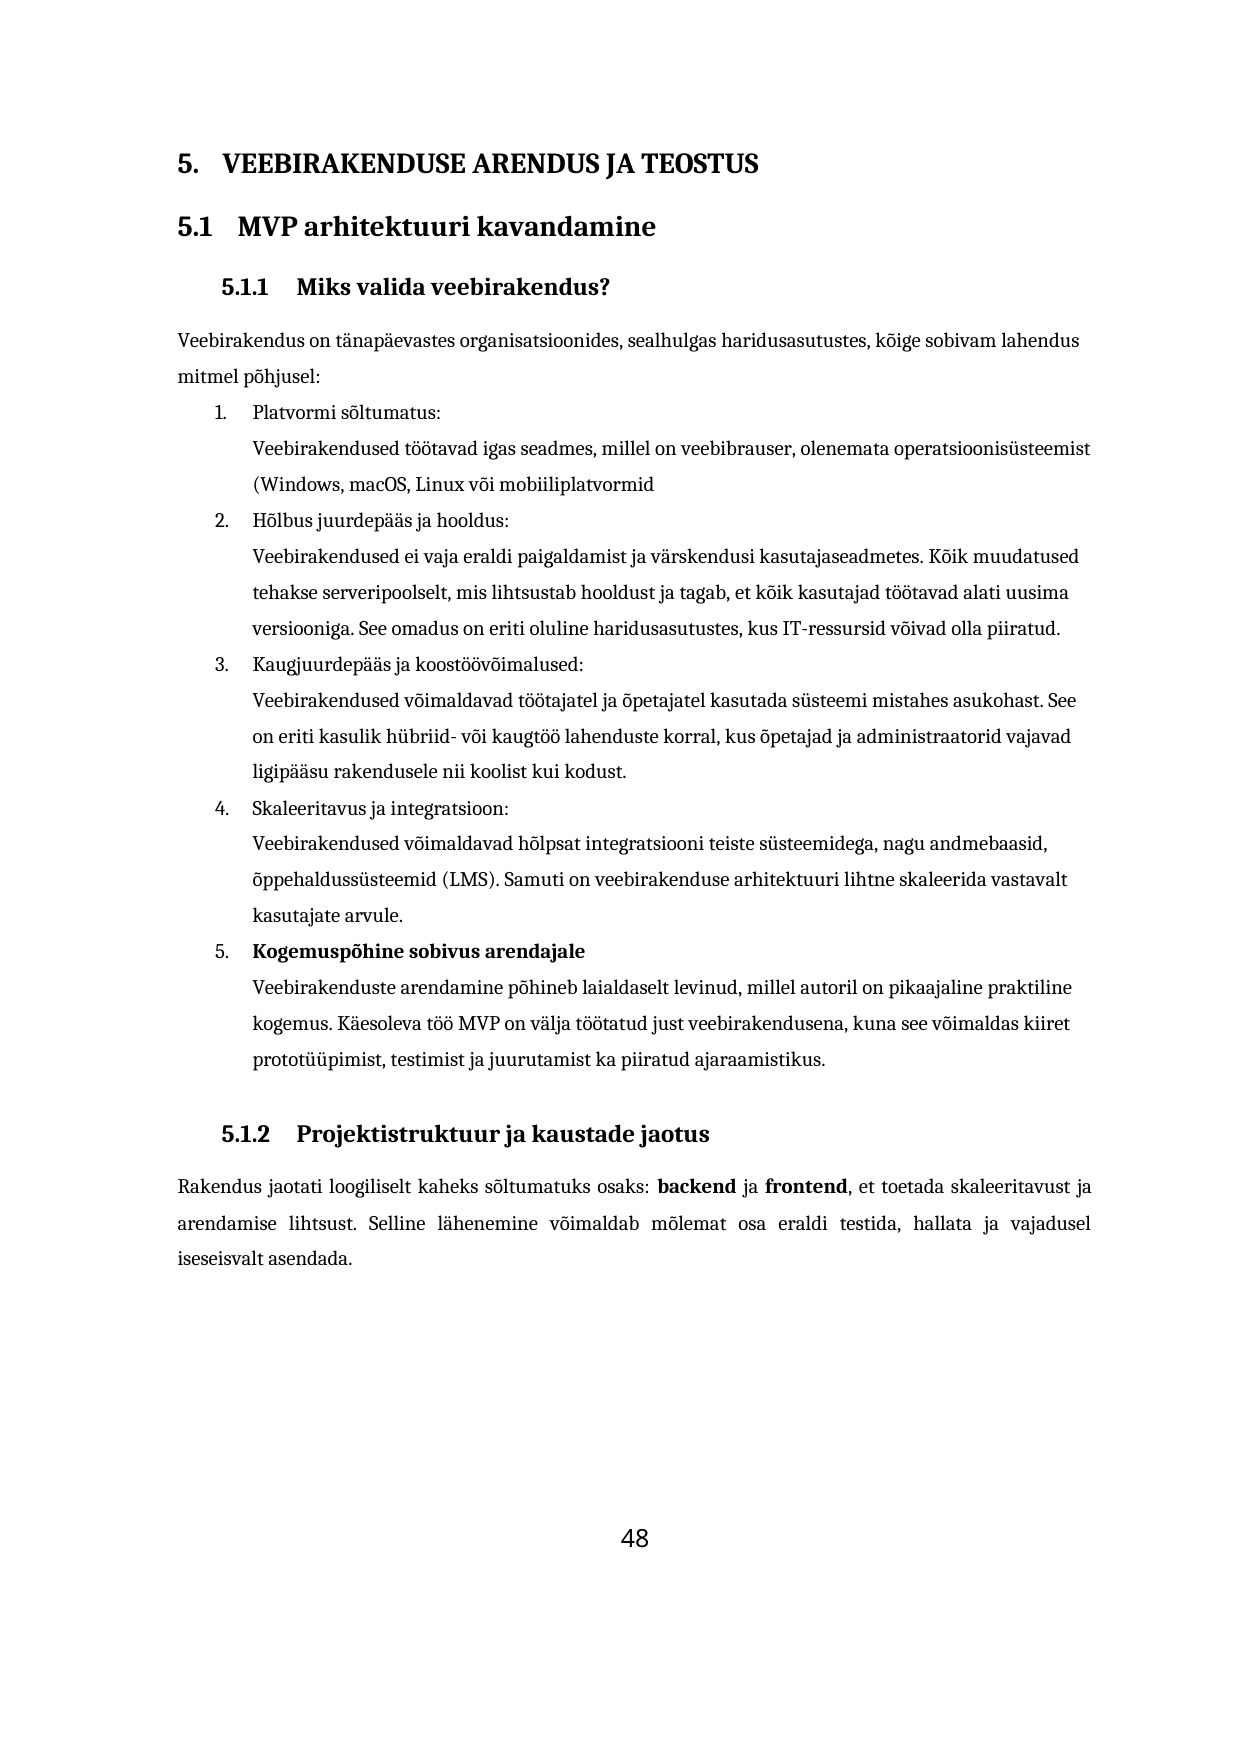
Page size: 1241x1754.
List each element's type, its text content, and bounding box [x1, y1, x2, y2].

subtitle MVP arhitektuuri kavandamine [177, 211, 1092, 244]
list Platvormi sõltumatus: Veebirakendused töötavad igas seadmes, millel on veebibrauser, olenemata operatsioonisüsteemist (Windows, macOS, Linux või mobiiliplatvormid [215, 401, 1092, 497]
subtitle Miks valida veebirakendus? [221, 273, 1092, 302]
list Skaleeritavus ja integratsioon: Veebirakendused võimaldavad hõlpsat integratsiooni teiste süsteemidega, nagu andmebaasid, õppehaldussüsteemid (LMS). Samuti on veebirakenduse arhitektuuri lihtne skaleerida vastavalt kasutajate arvule. [215, 796, 1092, 928]
list Kogemuspõhine sobivus arendajale Veebirakenduste arendamine põhineb laialdaselt levinud, millel autoril on pikaajaline praktiline kogemus. Käesoleva töö MVP on välja töötatud just veebirakendusena, kuna see võimaldas kiiret prototüüpimist, testimist ja juurutamist ka piiratud ajaraamistikus. [215, 940, 1092, 1072]
subtitle Projektistruktuur ja kaustade jaotus [221, 1119, 1092, 1148]
text Veebirakendus on tänapäevastes organisatsioonides, sealhulgas haridusasutustes, kõige sobivam lahendus mitmel põhjusel: [177, 329, 1092, 389]
subtitle VEEBIRAKENDUSE ARENDUS JA TEOSTUS [177, 148, 1092, 181]
list Kaugjuurdepääs ja koostöövõimalused: Veebirakendused võimaldavad töötajatel ja õpetajatel kasutada süsteemi mistahes asukohast. See on eriti kasulik hübriid- või kaugtöö lahenduste korral, kus õpetajad ja administraatorid vajavad ligipääsu rakendusele nii koolist kui kodust. [215, 652, 1092, 784]
text Rakendus jaotati loogiliselt kaheks sõltumatuks osaks: backend ja frontend, et toetada skaleeritavust ja arendamise lihtsust. Selline lähenemine võimaldab mõlemat osa eraldi testida, hallata ja vajadusel iseseisvalt asendada. [177, 1175, 1092, 1271]
list Hõlbus juurdepääs ja hooldus: Veebirakendused ei vaja eraldi paigaldamist ja värskendusi kasutajaseadmetes. Kõik muudatused tehakse serveripoolselt, mis lihtsustab hooldust ja tagab, et kõik kasutajad töötavad alati uusima versiooniga. See omadus on eriti oluline haridusasutustes, kus IT-ressursid võivad olla piiratud. [215, 509, 1092, 640]
